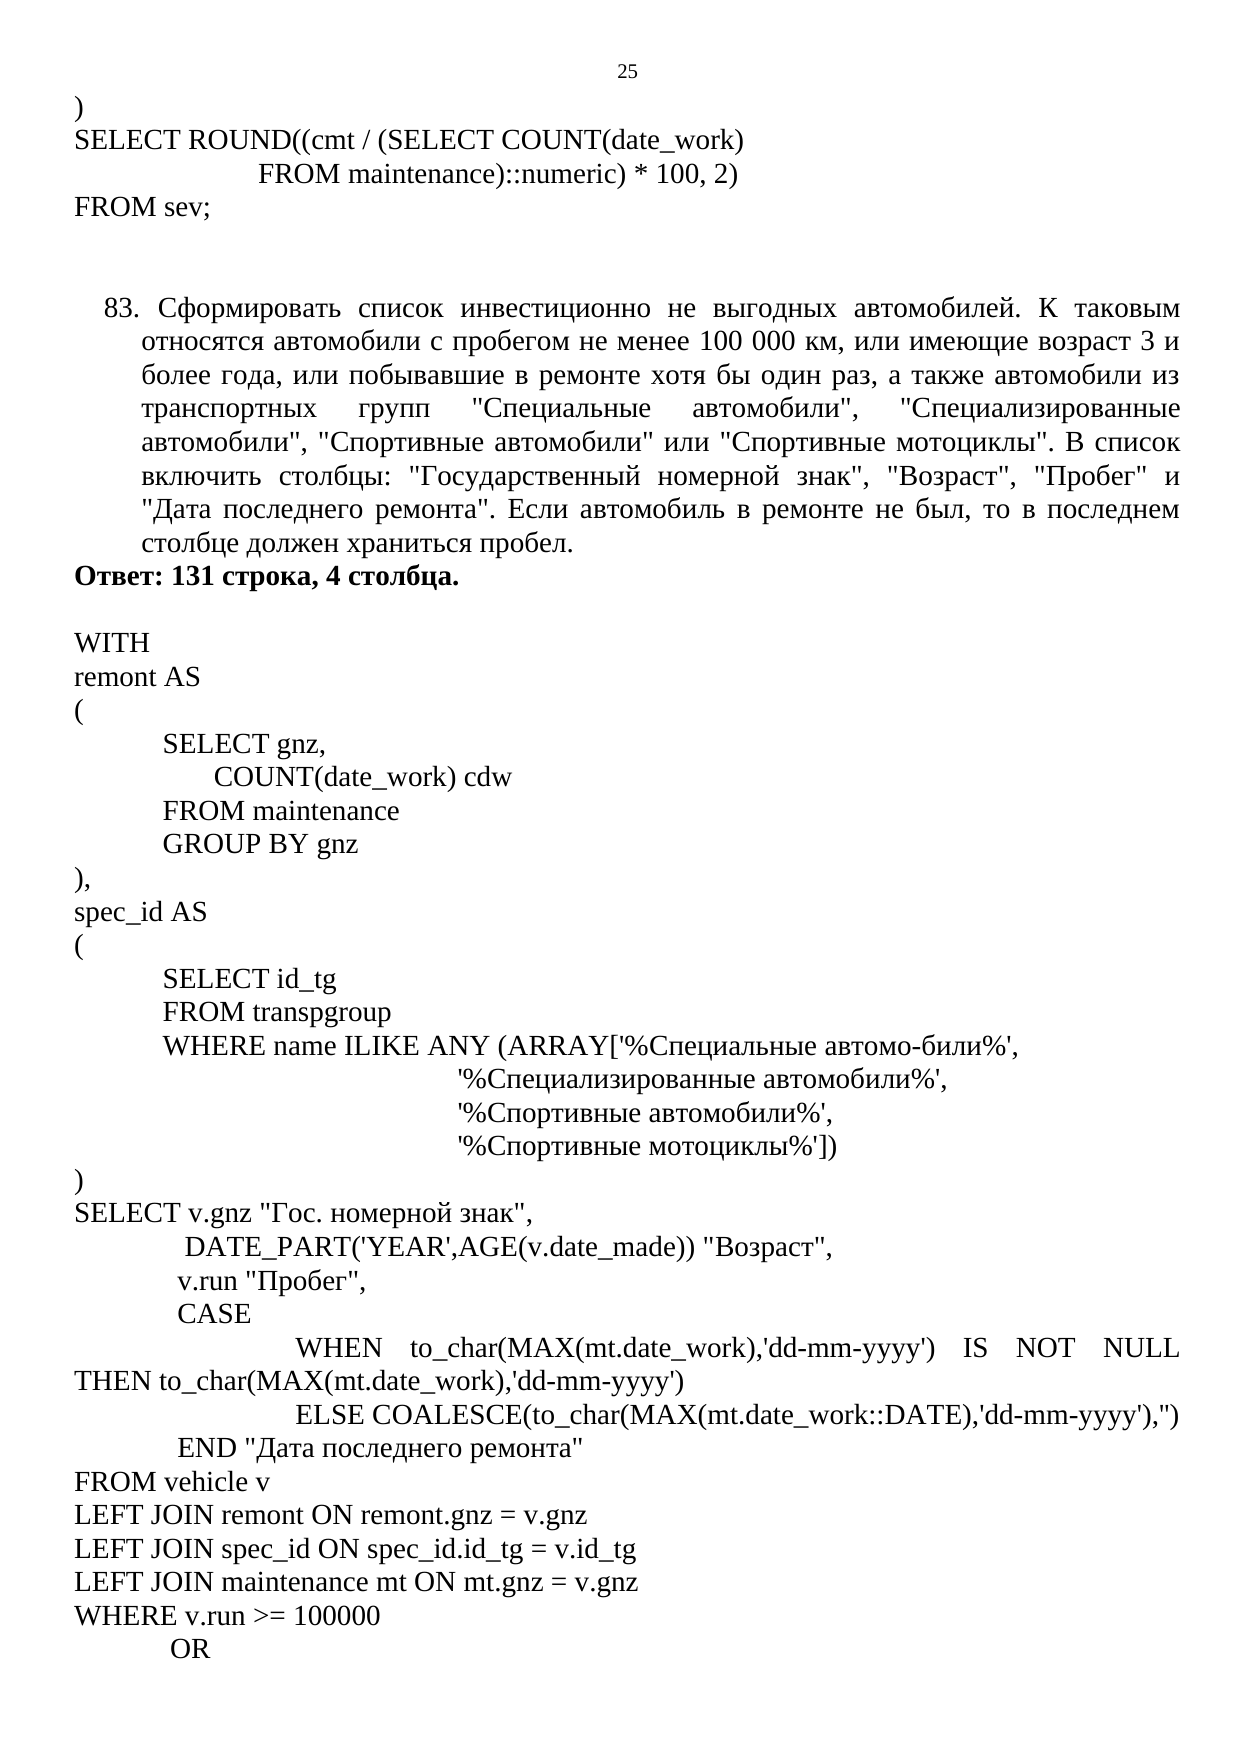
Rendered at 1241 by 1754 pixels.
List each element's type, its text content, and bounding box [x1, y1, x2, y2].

text WHERE v.run >= 100000 [74, 1598, 1181, 1632]
text spec_id AS [74, 894, 1181, 927]
text LEFT JOIN maintenance mt ON mt.gnz = v.gnz [74, 1564, 1181, 1598]
text COUNT(date_work) cdw [74, 759, 1181, 793]
text CASE [74, 1296, 1181, 1330]
text FROM maintenance)::numeric) * 100, 2) [74, 156, 1181, 189]
list Сформировать список инвестиционно не выгодных автомобилей. К таковым относятся автомобили с пробегом не менее 100 000 км, или имеющие возраст 3 и более года, или побывавшие в ремонте хотя бы один раз, а также автомобили из транспортных групп "Специальные автомобили", "Специализированные автомобили", "Спортивные автомобили" или "Спортивные мотоциклы". В список включить столбцы: "Государственный номерной знак", "Возраст", "Пробег" и "Дата последнего ремонта". Если автомобиль в ремонте не был, то в последнем столбце должен храниться пробел. [103, 290, 1181, 558]
text remont AS [74, 659, 1181, 692]
text ( [74, 927, 1181, 961]
text WHERE name ILIKE ANY (ARRAY['%Специальные автомо-били%', [74, 1028, 1181, 1061]
text FROM vehicle v [74, 1464, 1181, 1497]
text DATE_PART('YEAR',AGE(v.date_made)) "Возраст", [74, 1229, 1181, 1263]
text WHEN to_char(MAX(mt.date_work),'dd-mm-yyyy') IS NOT NULL THEN to_char(MAX(mt.date_work),'dd-mm-yyyy') [74, 1330, 1181, 1397]
text LEFT JOIN spec_id ON spec_id.id_tg = v.id_tg [74, 1531, 1181, 1564]
text '%Спортивные мотоциклы%']) [74, 1128, 1181, 1162]
text END "Дата последнего ремонта" [74, 1430, 1181, 1464]
text ELSE COALESCE(to_char(MAX(mt.date_work::DATE),'dd-mm-yyyy'),'') [74, 1397, 1181, 1430]
text ( [74, 692, 1181, 726]
text SELECT id_tg [74, 961, 1181, 994]
text v.run "Пробег", [74, 1263, 1181, 1296]
text '%Специализированные автомобили%', [74, 1061, 1181, 1095]
text FROM sev; [74, 189, 1181, 223]
text FROM maintenance [74, 793, 1181, 827]
text SELECT v.gnz "Гос. номерной знак", [74, 1196, 1181, 1229]
text OR [74, 1632, 1181, 1665]
text LEFT JOIN remont ON remont.gnz = v.gnz [74, 1497, 1181, 1531]
text '%Спортивные автомобили%', [74, 1095, 1181, 1128]
text FROM transpgroup [74, 994, 1181, 1028]
text GROUP BY gnz [74, 827, 1181, 860]
text ), [74, 860, 1181, 894]
text ) [74, 1162, 1181, 1196]
text SELECT gnz, [74, 726, 1181, 759]
text WITH [74, 625, 1181, 659]
text Ответ: 131 строка, 4 столбца. [74, 558, 1181, 592]
text ) [74, 89, 1181, 122]
text SELECT ROUND((cmt / (SELECT COUNT(date_work) [74, 122, 1181, 156]
